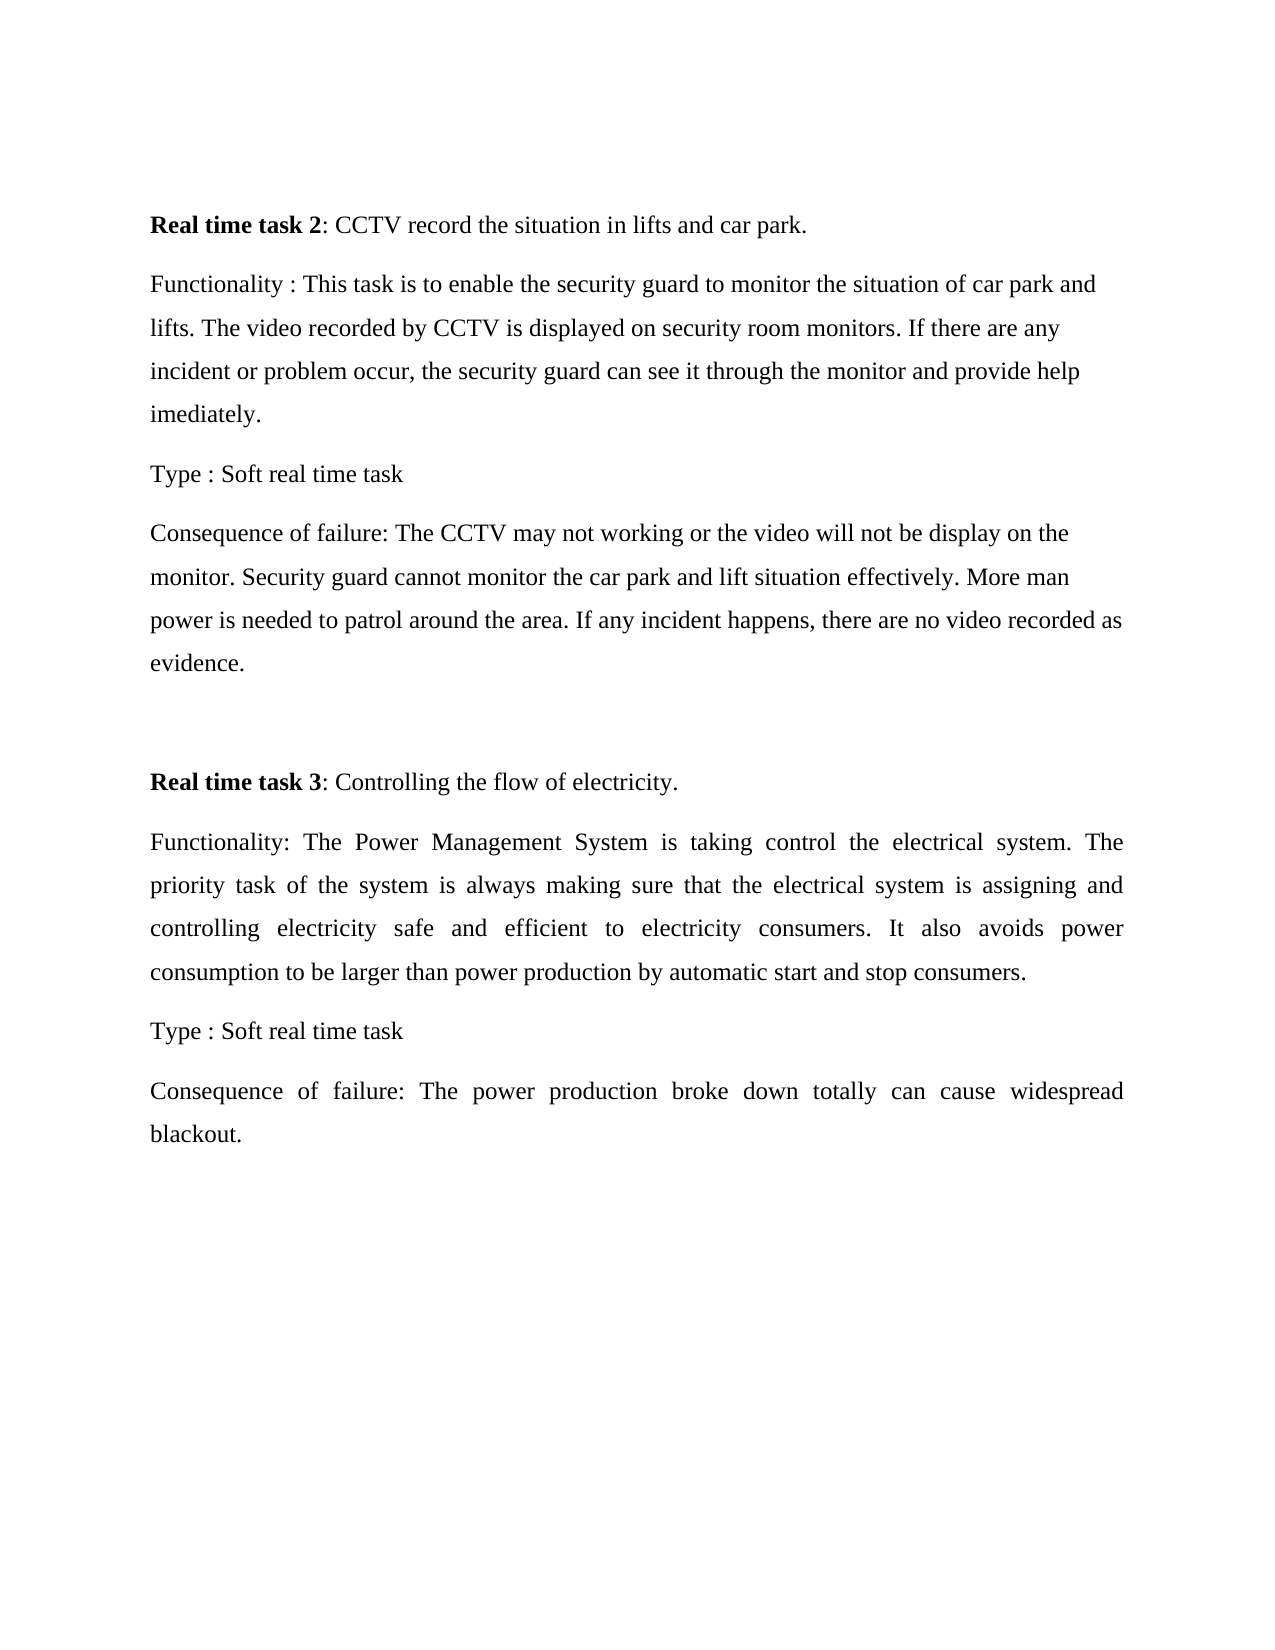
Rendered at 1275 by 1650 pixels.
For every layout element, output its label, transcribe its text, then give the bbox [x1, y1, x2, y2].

text Type : Soft real time task [150, 1016, 1125, 1045]
text Consequence of failure: The CCTV may not working or the video will not be display on the monitor. Security guard cannot monitor the car park and lift situation effectively. More man power is needed to patrol around the area. If any incident happens, there are no video recorded as evidence. [150, 518, 1125, 677]
text Consequence of failure: The power production broke down totally can cause widespread blackout. [150, 1076, 1125, 1148]
text Type : Soft real time task [150, 459, 1125, 487]
text Functionality : This task is to enable the security guard to monitor the situation of car park and lifts. The video recorded by CCTV is displayed on security room monitors. If there are any incident or problem occur, the security guard can see it through the monitor and provide help imediately. [150, 269, 1125, 428]
text Real time task 3: Controlling the flow of electricity. [150, 767, 1125, 796]
text Real time task 2: CCTV record the situation in lifts and car park. [150, 210, 1125, 238]
text Functionality: The Power Management System is taking control the electrical system. The priority task of the system is always making sure that the electrical system is assigning and controlling electricity safe and efficient to electricity consumers. It also avoids power consumption to be larger than power production by automatic start and stop consumers. [150, 827, 1125, 985]
